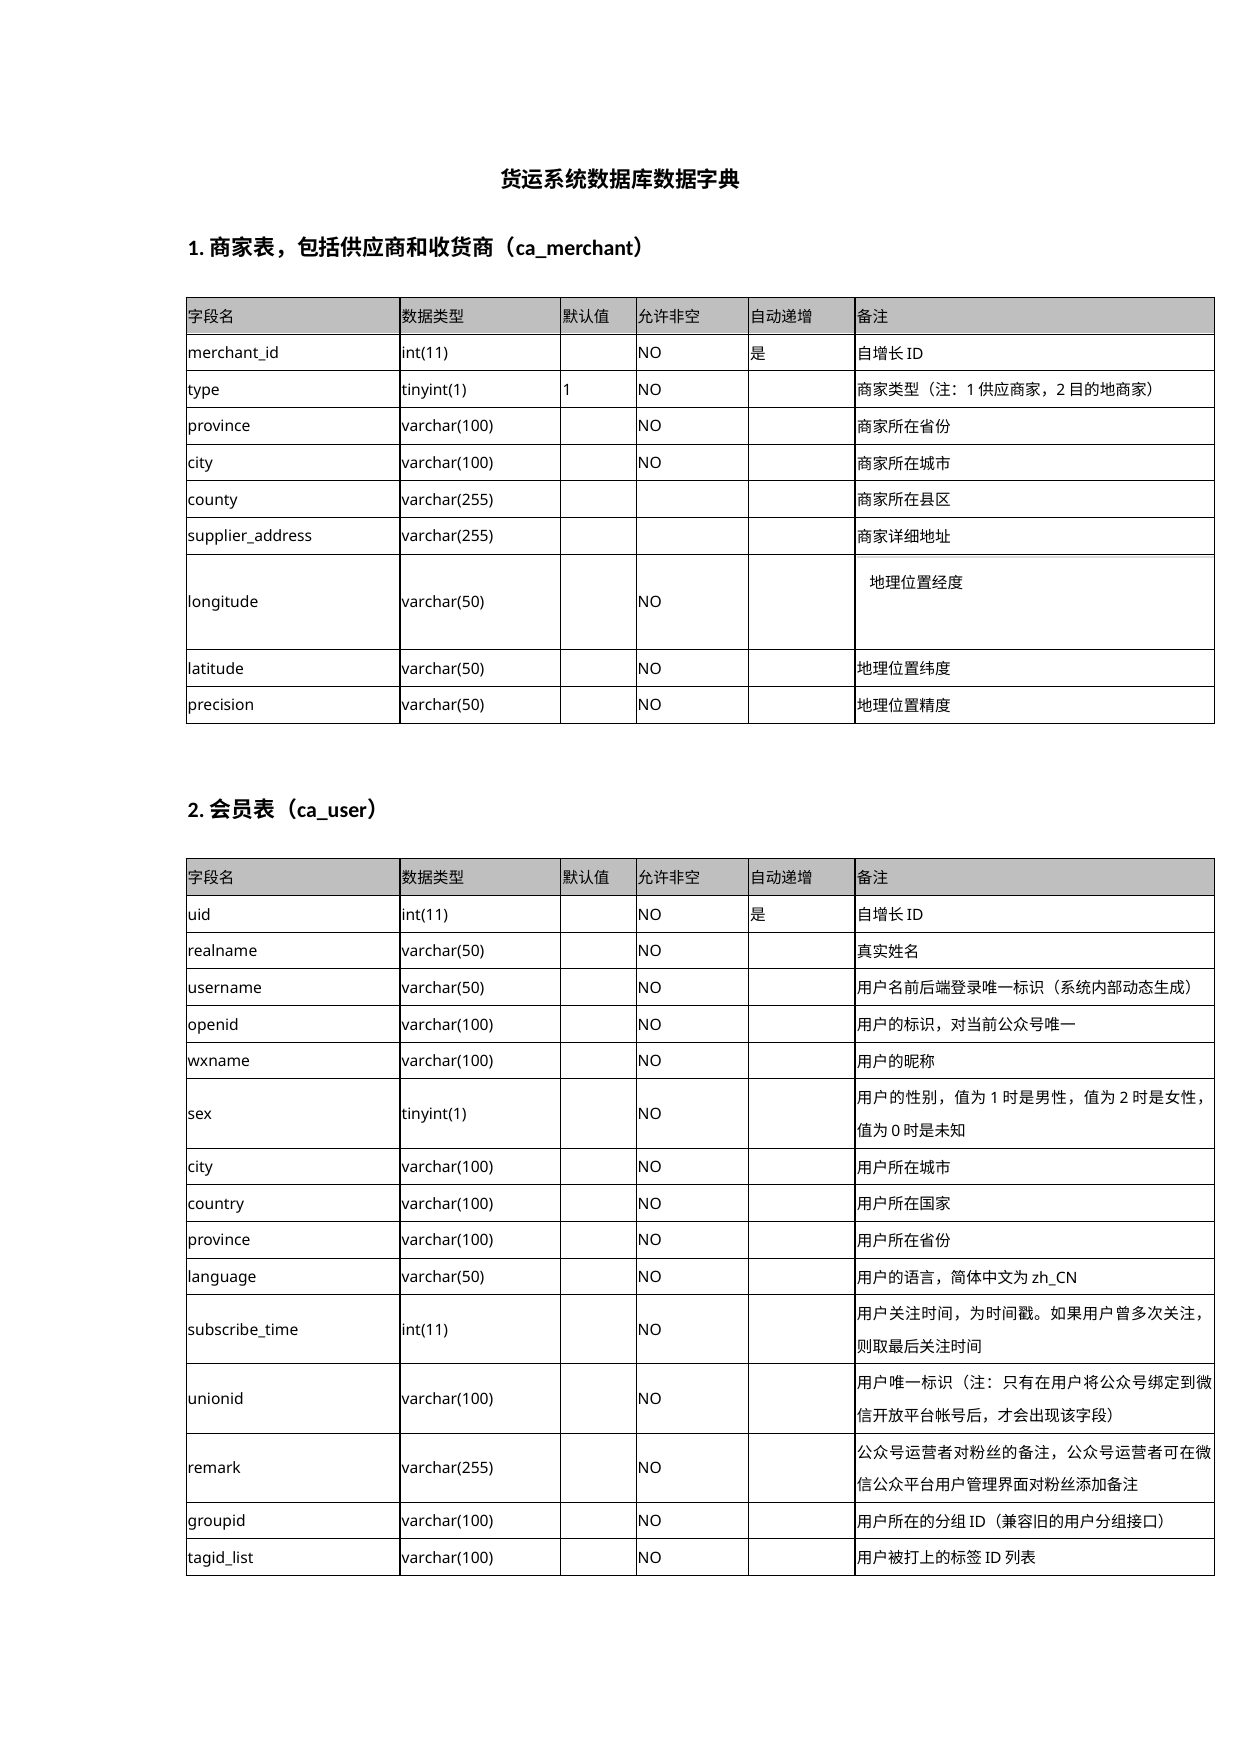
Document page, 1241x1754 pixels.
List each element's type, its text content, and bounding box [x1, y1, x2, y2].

table_cell [561, 335, 636, 370]
subtitle 商家表，包括供应商和收货商（ca_merchant） [187, 230, 1053, 262]
table_cell city [187, 445, 399, 480]
table_cell tagid_list [187, 1539, 399, 1575]
table_cell longitude [187, 555, 399, 649]
table_cell [637, 481, 748, 517]
table_cell [561, 650, 636, 686]
table_cell [749, 1222, 854, 1257]
table_cell int(11) [401, 896, 560, 932]
table_cell [561, 969, 636, 1005]
table_cell NO [637, 1364, 748, 1432]
table_cell int(11) [401, 1295, 560, 1363]
table_cell wxname [187, 1043, 399, 1078]
table_cell 商家所在县区 [856, 481, 1214, 517]
table_cell NO [637, 1503, 748, 1538]
table_cell [637, 518, 748, 553]
table_cell [561, 1295, 636, 1363]
table_cell sex [187, 1079, 399, 1147]
table_cell NO [637, 1043, 748, 1078]
table_cell 地理位置精度 [856, 687, 1214, 722]
table_cell varchar(50) [401, 650, 560, 686]
table_cell 用户所在的分组ID（兼容旧的用户分组接口） [856, 1503, 1214, 1538]
table_cell varchar(100) [401, 1043, 560, 1078]
table_cell [749, 1364, 854, 1432]
table_cell varchar(50) [401, 1259, 560, 1294]
table_cell 真实姓名 [856, 933, 1214, 968]
table_cell [749, 518, 854, 553]
table_cell varchar(50) [401, 933, 560, 968]
table_cell 用户的昵称 [856, 1043, 1214, 1078]
table_cell [561, 1434, 636, 1502]
table_cell [749, 1503, 854, 1538]
table_cell [561, 1539, 636, 1575]
table_cell [749, 371, 854, 407]
table_cell [561, 1149, 636, 1184]
table_cell varchar(100) [401, 408, 560, 443]
table_cell varchar(50) [401, 555, 560, 649]
table_cell NO [637, 687, 748, 722]
table_cell merchant_id [187, 335, 399, 370]
table_cell 用户唯一标识（注：只有在用户将公众号绑定到微信开放平台帐号后，才会出现该字段） [856, 1364, 1214, 1432]
table_cell 用户所在城市 [856, 1149, 1214, 1184]
table_cell varchar(255) [401, 481, 560, 517]
table_cell country [187, 1185, 399, 1221]
table_cell [749, 408, 854, 443]
table_cell NO [637, 1295, 748, 1363]
table_cell NO [637, 1149, 748, 1184]
table_cell [561, 445, 636, 480]
table_cell varchar(100) [401, 1503, 560, 1538]
table_cell [749, 445, 854, 480]
table_cell [561, 1259, 636, 1294]
table_cell [561, 481, 636, 517]
table_cell [749, 481, 854, 517]
table_cell [561, 896, 636, 932]
table_cell [561, 518, 636, 553]
table_cell 用户关注时间，为时间戳。如果用户曾多次关注，则取最后关注时间 [856, 1295, 1214, 1363]
table_cell varchar(100) [401, 1222, 560, 1257]
table_cell NO [637, 933, 748, 968]
table_cell NO [637, 408, 748, 443]
table_cell city [187, 1149, 399, 1184]
table_header 备注 [856, 859, 1214, 895]
table_cell NO [637, 555, 748, 649]
table_cell tinyint(1) [401, 371, 560, 407]
table_cell [561, 408, 636, 443]
table_cell varchar(50) [401, 687, 560, 722]
table_cell 自增长ID [856, 896, 1214, 932]
table_cell NO [637, 1539, 748, 1575]
table_header 备注 [856, 298, 1214, 333]
table_cell [561, 1185, 636, 1221]
table_cell [856, 557, 1214, 649]
table_cell NO [637, 445, 748, 480]
table_cell 商家所在城市 [856, 445, 1214, 480]
table_cell NO [637, 1006, 748, 1042]
table_cell county [187, 481, 399, 517]
table_cell 用户被打上的标签ID列表 [856, 1539, 1214, 1575]
table_cell type [187, 371, 399, 407]
table_cell NO [637, 1079, 748, 1147]
table_cell 商家类型（注：1供应商家，2目的地商家） [856, 371, 1214, 407]
table_cell precision [187, 687, 399, 722]
subtitle 会员表（ca_user） [187, 791, 1053, 824]
table_cell [749, 1295, 854, 1363]
table_cell [749, 1043, 854, 1078]
table_cell [749, 1006, 854, 1042]
table_cell 用户的语言，简体中文为zh_CN [856, 1259, 1214, 1294]
table_cell supplier_address [187, 518, 399, 553]
table_cell int(11) [401, 335, 560, 370]
table_cell [561, 1364, 636, 1432]
table_header 自动递增 [749, 298, 854, 333]
table_cell varchar(100) [401, 1149, 560, 1184]
table_cell language [187, 1259, 399, 1294]
table_cell [749, 650, 854, 686]
table_cell unionid [187, 1364, 399, 1432]
table_cell varchar(50) [401, 969, 560, 1005]
table_cell province [187, 1222, 399, 1257]
table_cell [749, 933, 854, 968]
table_cell 是 [749, 896, 854, 932]
table_cell NO [637, 1259, 748, 1294]
table_header 允许非空 [637, 859, 748, 895]
table_cell [749, 1434, 854, 1502]
table_cell 1 [561, 371, 636, 407]
table_cell remark [187, 1434, 399, 1502]
table_cell [561, 1222, 636, 1257]
table_cell 商家所在省份 [856, 408, 1214, 443]
table_cell 公众号运营者对粉丝的备注，公众号运营者可在微信公众平台用户管理界面对粉丝添加备注 [856, 1434, 1214, 1502]
table_cell tinyint(1) [401, 1079, 560, 1147]
table_cell province [187, 408, 399, 443]
table_cell username [187, 969, 399, 1005]
table_cell 用户的性别，值为1时是男性，值为2时是女性，值为0时是未知 [856, 1079, 1214, 1147]
table_cell NO [637, 371, 748, 407]
table_cell [561, 1079, 636, 1147]
table_header 字段名 [187, 859, 399, 895]
table_cell groupid [187, 1503, 399, 1538]
table_cell [749, 687, 854, 722]
table_cell [561, 687, 636, 722]
table_cell 用户名前后端登录唯一标识（系统内部动态生成） [856, 969, 1214, 1005]
table_cell 用户的标识，对当前公众号唯一 [856, 1006, 1214, 1042]
table_header 默认值 [561, 298, 636, 333]
table_cell latitude [187, 650, 399, 686]
table_cell NO [637, 335, 748, 370]
table_cell [561, 1503, 636, 1538]
table_cell 商家详细地址 [856, 518, 1214, 553]
table_cell realname [187, 933, 399, 968]
table_cell [561, 555, 636, 649]
table_cell 用户所在省份 [856, 1222, 1214, 1257]
table_cell subscribe_time [187, 1295, 399, 1363]
table_cell varchar(100) [401, 445, 560, 480]
table_header 默认值 [561, 859, 636, 895]
table_cell NO [637, 650, 748, 686]
table_cell [749, 969, 854, 1005]
table_cell [749, 1149, 854, 1184]
table_cell varchar(255) [401, 1434, 560, 1502]
table_header 自动递增 [749, 859, 854, 895]
table_cell NO [637, 1185, 748, 1221]
table_header 数据类型 [401, 298, 560, 333]
table_header 字段名 [187, 298, 399, 333]
table_cell varchar(100) [401, 1539, 560, 1575]
table_cell uid [187, 896, 399, 932]
table_cell [561, 1043, 636, 1078]
table_cell varchar(100) [401, 1006, 560, 1042]
table_cell [749, 555, 854, 649]
table_cell 地理位置纬度 [856, 650, 1214, 686]
table_cell NO [637, 1222, 748, 1257]
table_cell 自增长ID [856, 335, 1214, 370]
table_cell NO [637, 969, 748, 1005]
text 货运系统数据库数据字典 [187, 162, 1053, 194]
table_cell NO [637, 1434, 748, 1502]
table_cell [749, 1079, 854, 1147]
table_cell varchar(100) [401, 1364, 560, 1432]
table_cell [749, 1185, 854, 1221]
table_cell 用户所在国家 [856, 1185, 1214, 1221]
table_cell varchar(100) [401, 1185, 560, 1221]
table_cell varchar(255) [401, 518, 560, 553]
table_cell [749, 1259, 854, 1294]
table_cell [749, 1539, 854, 1575]
table_cell 是 [749, 335, 854, 370]
table_cell NO [637, 896, 748, 932]
table_cell openid [187, 1006, 399, 1042]
table_header 允许非空 [637, 298, 748, 333]
table_cell [561, 1006, 636, 1042]
table_cell [561, 933, 636, 968]
table_header 数据类型 [401, 859, 560, 895]
